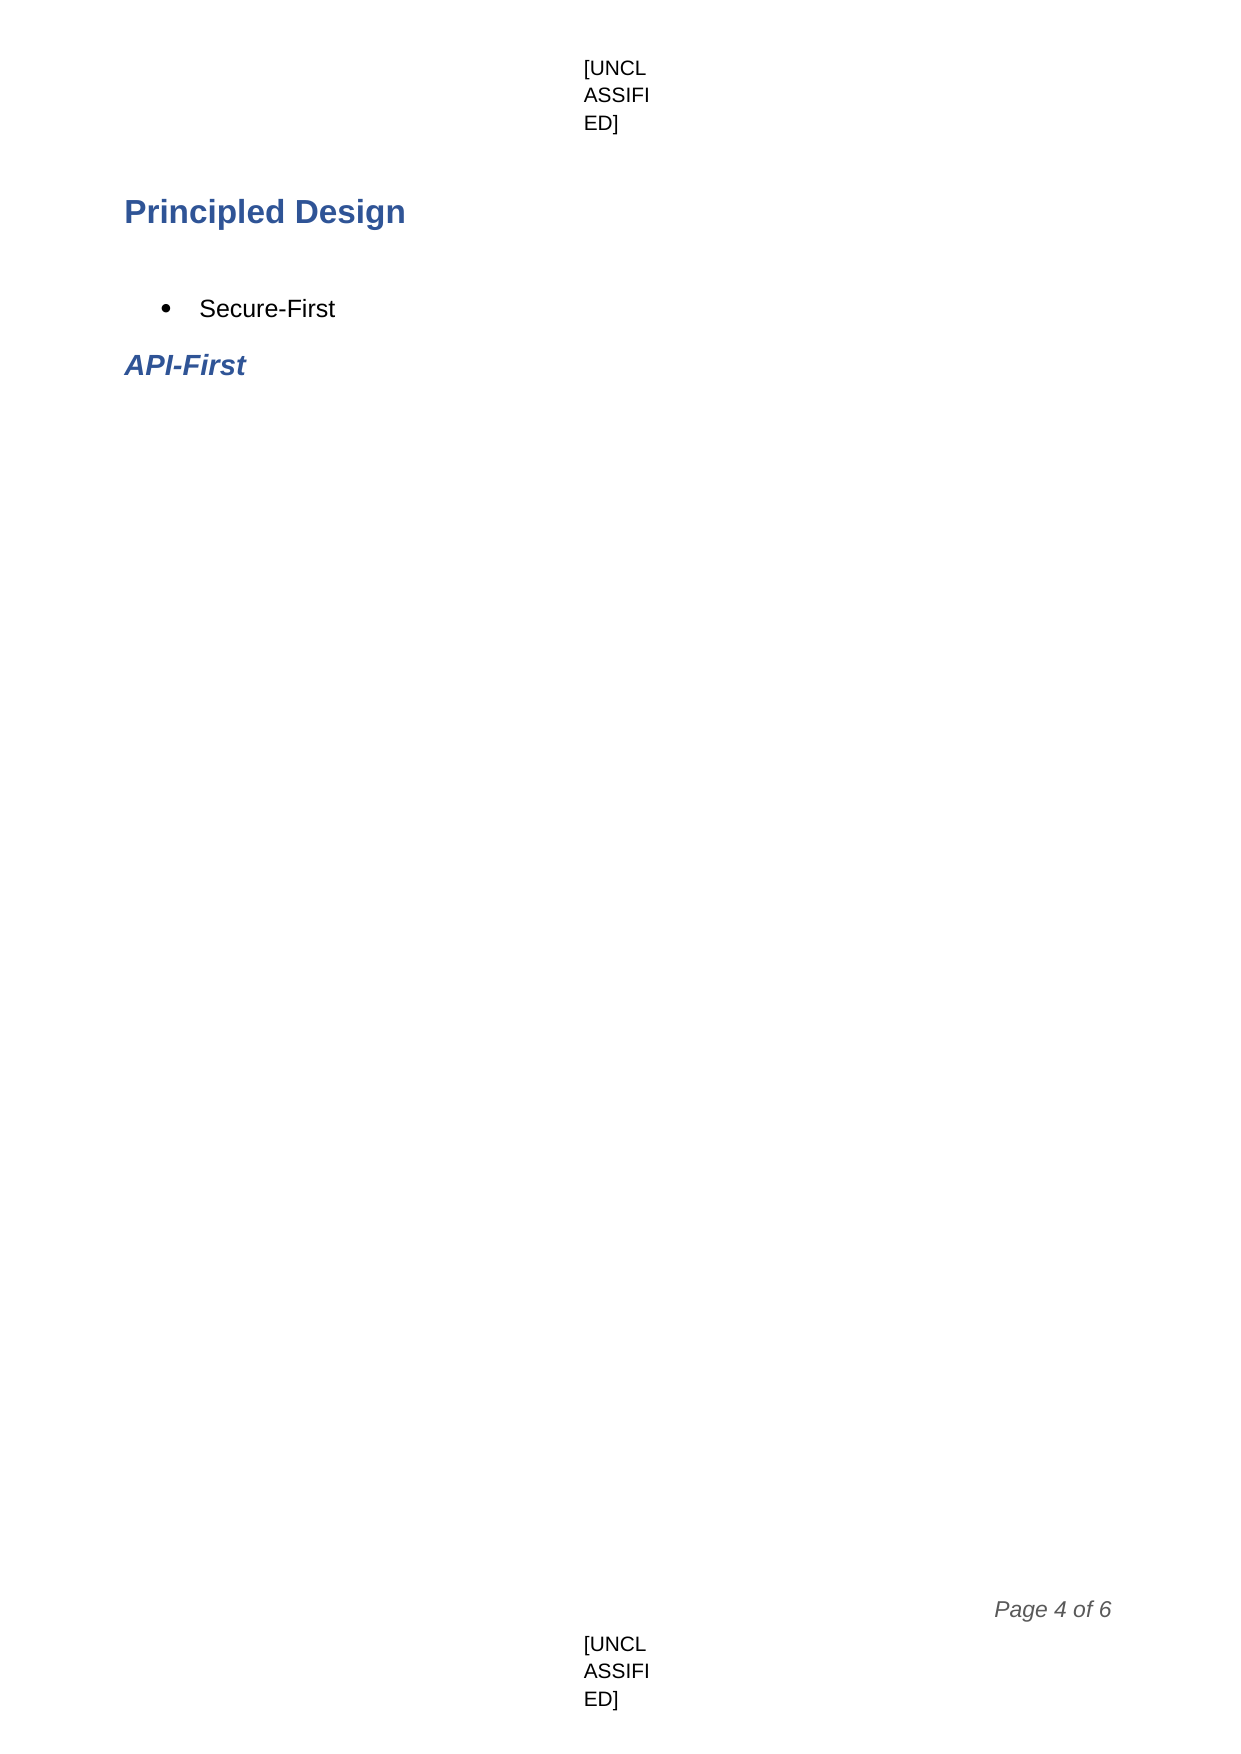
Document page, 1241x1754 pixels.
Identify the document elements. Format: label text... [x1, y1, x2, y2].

subtitle API-First [124, 348, 1116, 382]
subtitle Principled Design [124, 192, 1116, 230]
list Secure-First [162, 294, 1116, 323]
